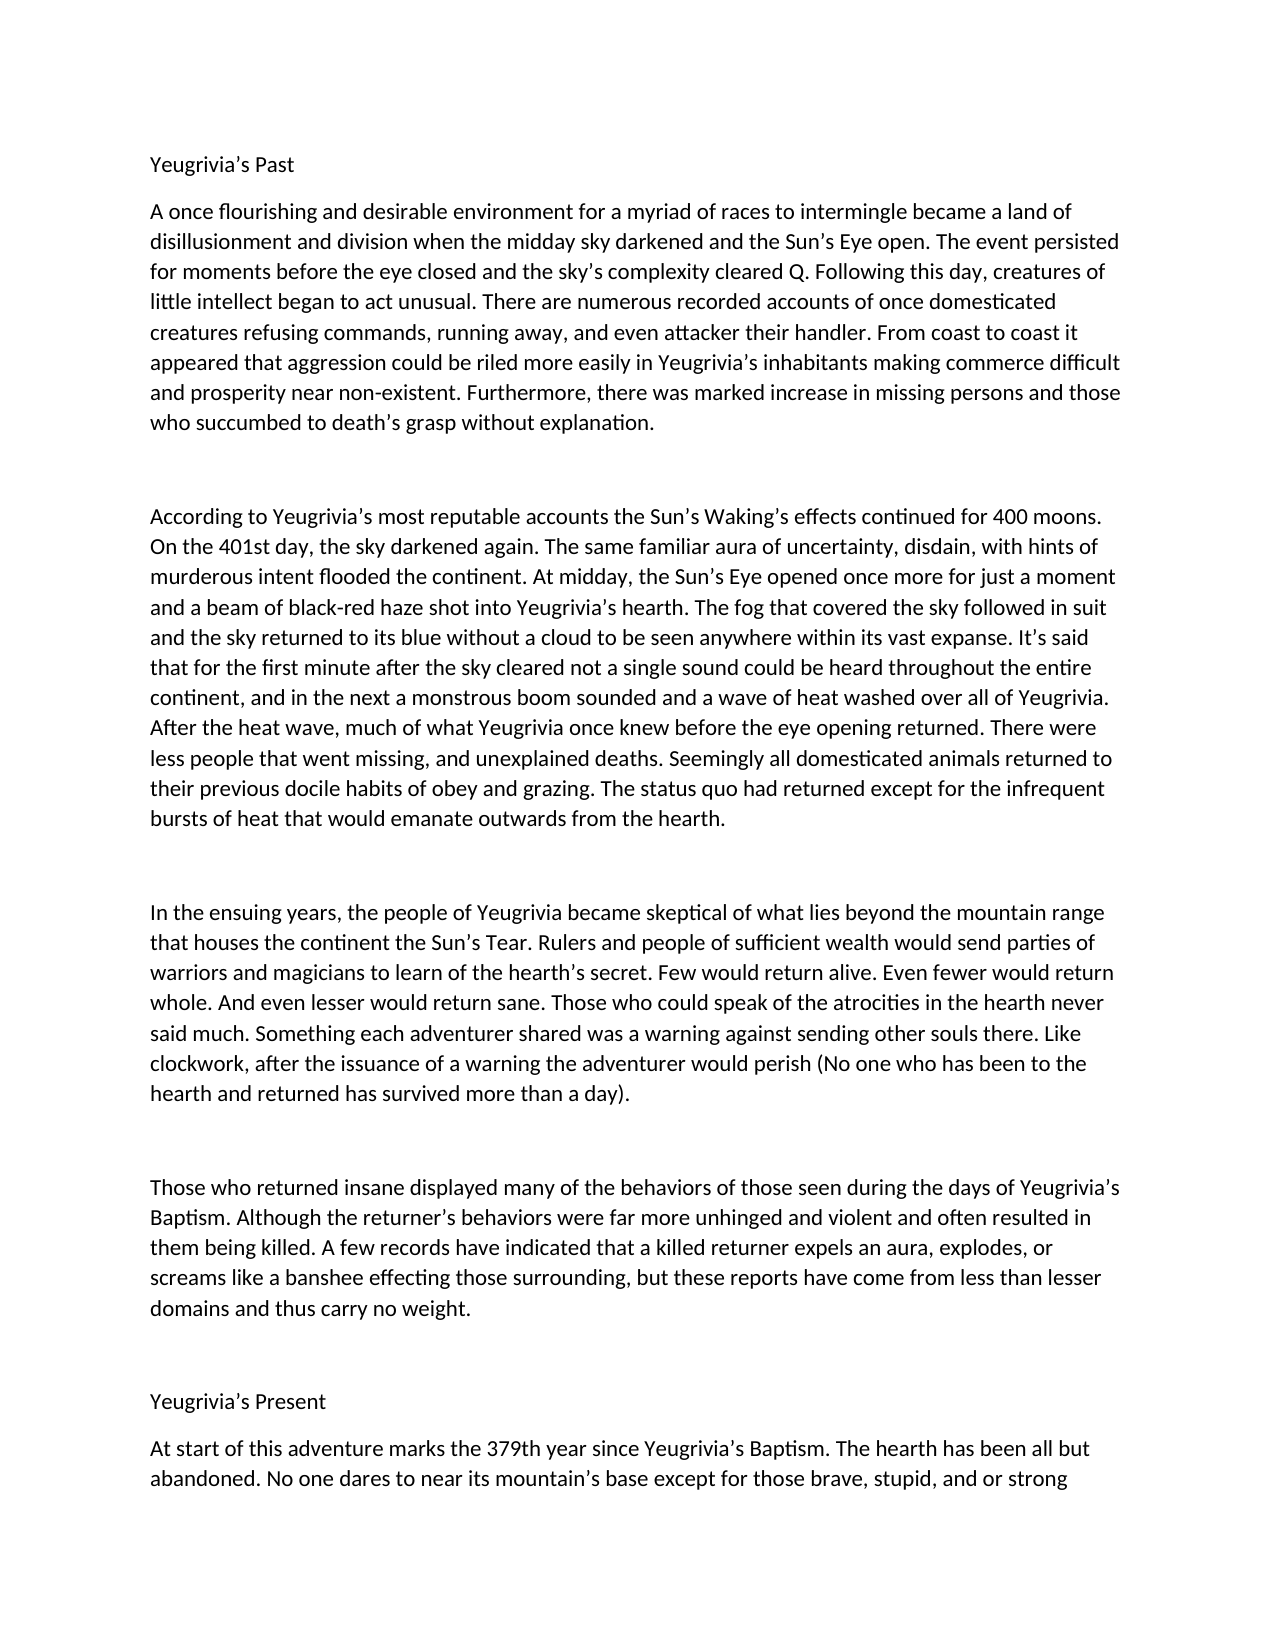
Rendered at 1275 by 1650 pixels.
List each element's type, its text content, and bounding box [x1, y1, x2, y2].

text According to Yeugrivia’s most reputable accounts the Sun’s Waking’s effects continued for 400 moons. On the 401st day, the sky darkened again. The same familiar aura of uncertainty, disdain, with hints of murderous intent flooded the continent. At midday, the Sun’s Eye opened once more for just a moment and a beam of black-red haze shot into Yeugrivia’s hearth. The fog that covered the sky followed in suit and the sky returned to its blue without a cloud to be seen anywhere within its vast expanse. It’s said that for the first minute after the sky cleared not a single sound could be heard throughout the entire continent, and in the next a monstrous boom sounded and a wave of heat washed over all of Yeugrivia. After the heat wave, much of what Yeugrivia once knew before the eye opening returned. There were less people that went missing, and unexplained deaths. Seemingly all domesticated animals returned to their previous docile habits of obey and grazing. The status quo had returned except for the infrequent bursts of heat that would emanate outwards from the hearth. [150, 502, 1125, 832]
text In the ensuing years, the people of Yeugrivia became skeptical of what lies beyond the mountain range that houses the continent the Sun’s Tear. Rulers and people of sufficient wealth would send parties of warriors and magicians to learn of the hearth’s secret. Few would return alive. Even fewer would return whole. And even lesser would return sane. Those who could speak of the atrocities in the hearth never said much. Something each adventurer shared was a warning against sending other souls there. Like clockwork, after the issuance of a warning the adventurer would perish (No one who has been to the hearth and returned has survived more than a day). [150, 898, 1125, 1107]
text Those who returned insane displayed many of the behaviors of those seen during the days of Yeugrivia’s Baptism. Although the returner’s behaviors were far more unhinged and violent and often resulted in them being killed. A few records have indicated that a killed returner expels an aura, explodes, or screams like a banshee effecting those surrounding, but these reports have come from less than lesser domains and thus carry no weight. [150, 1173, 1125, 1322]
text Yeugrivia’s Present [150, 1387, 1125, 1416]
text A once flourishing and desirable environment for a myriad of races to intermingle became a land of disillusionment and division when the midday sky darkened and the Sun’s Eye open. The event persisted for moments before the eye closed and the sky’s complexity cleared Q. Following this day, creatures of little intellect began to act unusual. There are numerous recorded accounts of once domesticated creatures refusing commands, running away, and even attacker their handler. From coast to coast it appeared that aggression could be riled more easily in Yeugrivia’s inhabitants making commerce difficult and prosperity near non-existent. Furthermore, there was marked increase in missing persons and those who succumbed to death’s grasp without explanation. [150, 197, 1125, 436]
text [150, 1434, 1125, 1493]
text Yeugrivia’s Past [150, 150, 1125, 178]
